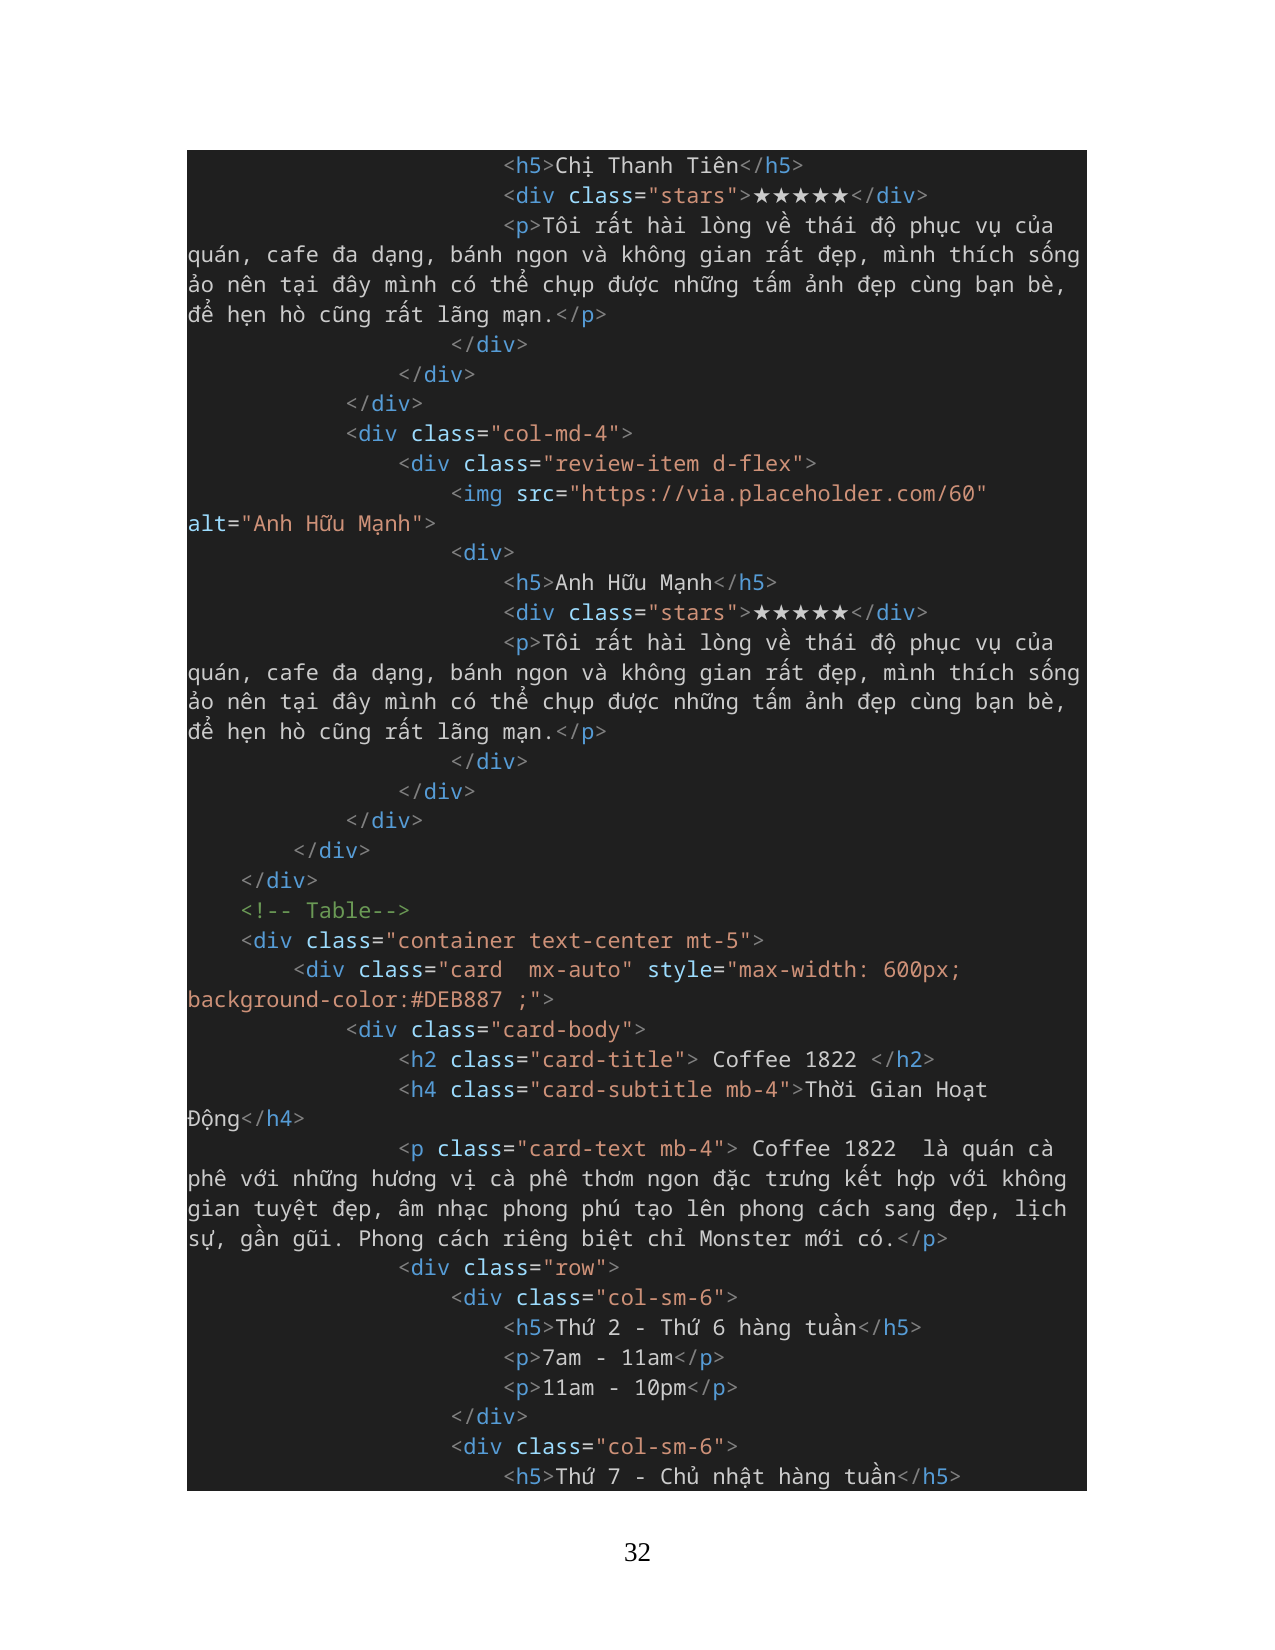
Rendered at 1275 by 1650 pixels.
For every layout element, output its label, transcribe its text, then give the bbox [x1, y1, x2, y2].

text <div> [187, 627, 1087, 656]
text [187, 299, 1087, 418]
text <div class="stars">★★★★★</div> [187, 269, 1087, 299]
text <h5>Chị Thanh Tiên</h5> [187, 239, 1087, 269]
text </div> [187, 835, 1087, 865]
text </div> [187, 478, 1087, 507]
text <!-- Table--> [187, 984, 1087, 1014]
text <p>7am - 11am</p> [187, 1431, 1087, 1461]
text <div class="card-body"> [187, 1103, 1087, 1133]
text <div class="row"> [187, 1342, 1087, 1371]
text <div class="container text-center mt-5"> [187, 1014, 1087, 1044]
text </div> [187, 418, 1087, 448]
text <div class="col-sm-6"> [187, 1371, 1087, 1401]
text <div> [187, 209, 1087, 239]
text </div> [187, 895, 1087, 924]
text <h2 class="card-title"> Coffee 1822 </h2> [187, 1133, 1087, 1163]
text <h5>Thứ 2 - Thứ 6 hàng tuần</h5> [187, 1401, 1087, 1431]
text <img src="https://via.placeholder.com/60" alt="Chị Thanh Tiên"> [187, 150, 1087, 209]
text <img src="https://via.placeholder.com/60" alt="Anh Hữu Mạnh"> [187, 567, 1087, 627]
text </div> [187, 448, 1087, 478]
text <div class="stars">★★★★★</div> [187, 686, 1087, 716]
text <div class="review-item d-flex"> [187, 537, 1087, 567]
text <p>11am - 10pm</p> [187, 1461, 1087, 1491]
text </div> [187, 865, 1087, 895]
text </div> [187, 954, 1087, 984]
text <h4 class="card-subtitle mb-4">Thời Gian Hoạt Động</h4> [187, 1163, 1087, 1222]
text <div class="col-md-4"> [187, 507, 1087, 537]
text <div class="card mx-auto" style="max-width: 600px; background-color:#DEB887 ;"> [187, 1044, 1087, 1103]
text <h5>Anh Hữu Mạnh</h5> [187, 656, 1087, 686]
text </div> [187, 924, 1087, 954]
